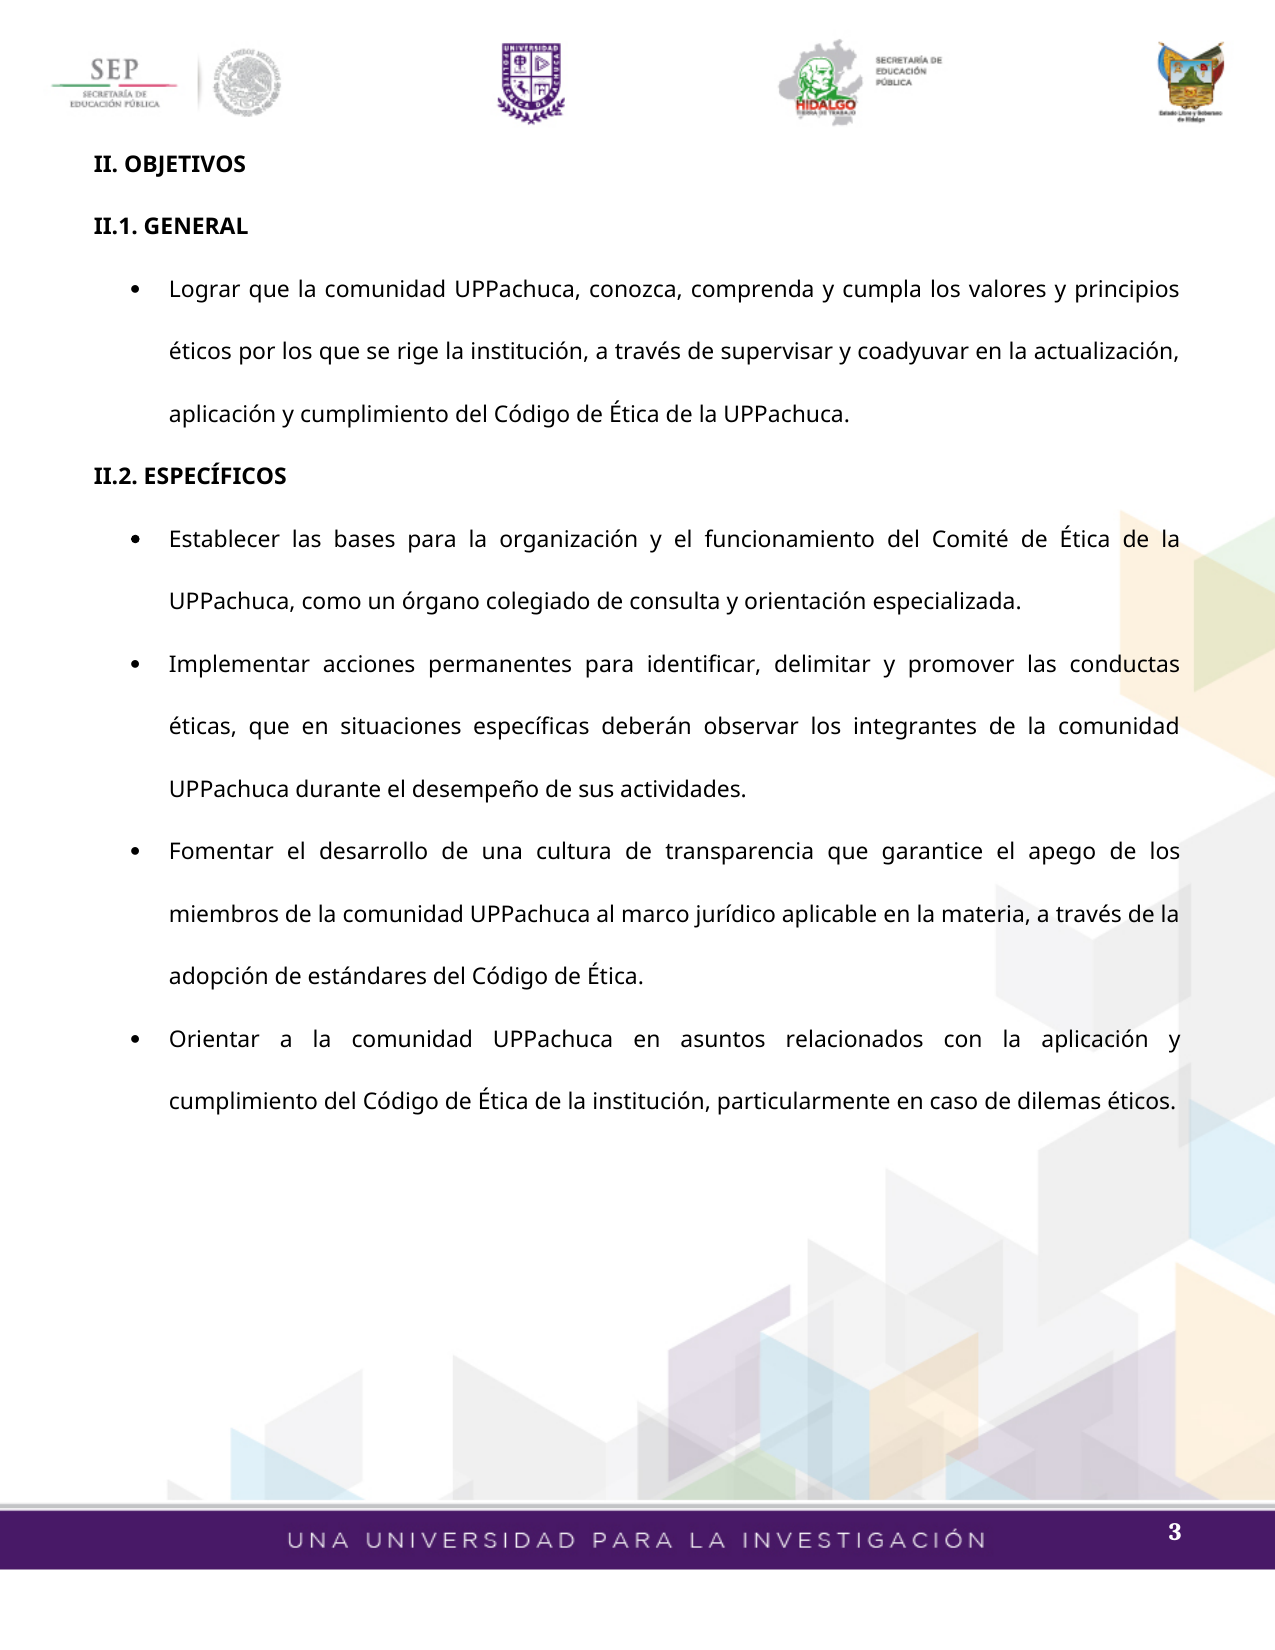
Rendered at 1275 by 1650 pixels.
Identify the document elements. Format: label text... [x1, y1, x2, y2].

text II.1. GENERAL [94, 210, 1181, 241]
list Orientar a la comunidad UPPachuca en asuntos relacionados con la aplicación y cumplimiento del Código de Ética de la institución, particularmente en caso de dilemas éticos. [131, 1023, 1181, 1116]
list Fomentar el desarrollo de una cultura de transparencia que garantice el apego de los miembros de la comunidad UPPachuca al marco jurídico aplicable en la materia, a través de la adopción de estándares del Código de Ética. [131, 835, 1181, 991]
text II.2. ESPECÍFICOS [94, 460, 1181, 491]
picture [0, 0, 1275, 1646]
list Lograr que la comunidad UPPachuca, conozca, comprenda y cumpla los valores y principios éticos por los que se rige la institución, a través de supervisar y coadyuvar en la actualización, aplicación y cumplimiento del Código de Ética de la UPPachuca. [131, 273, 1181, 429]
text II. OBJETIVOS [94, 148, 1181, 179]
list Implementar acciones permanentes para identificar, delimitar y promover las conductas éticas, que en situaciones específicas deberán observar los integrantes de la comunidad UPPachuca durante el desempeño de sus actividades. [131, 648, 1181, 804]
list Establecer las bases para la organización y el funcionamiento del Comité de Ética de la UPPachuca, como un órgano colegiado de consulta y orientación especializada. [131, 523, 1181, 616]
